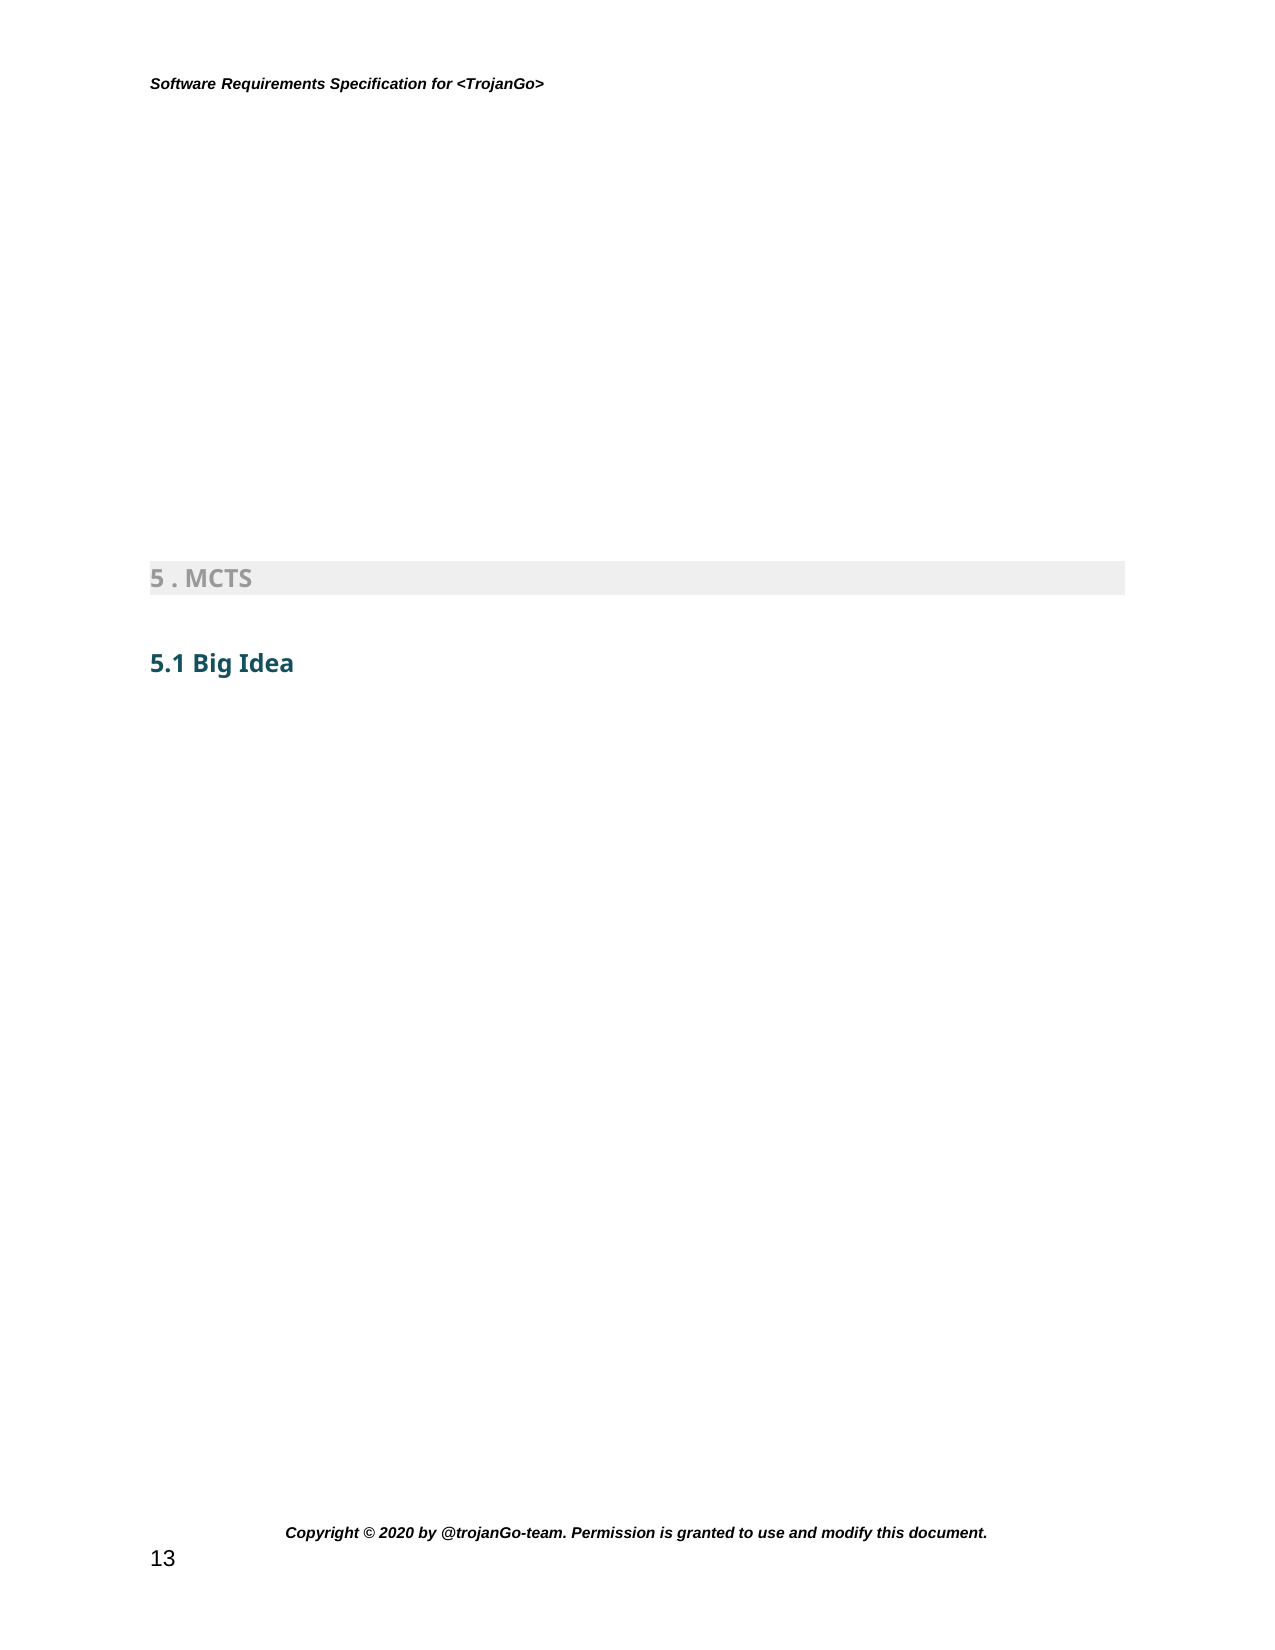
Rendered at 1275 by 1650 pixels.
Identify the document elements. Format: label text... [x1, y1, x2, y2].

text 5 . MCTS [150, 561, 1125, 595]
text 5.1 Big Idea [150, 645, 1125, 679]
